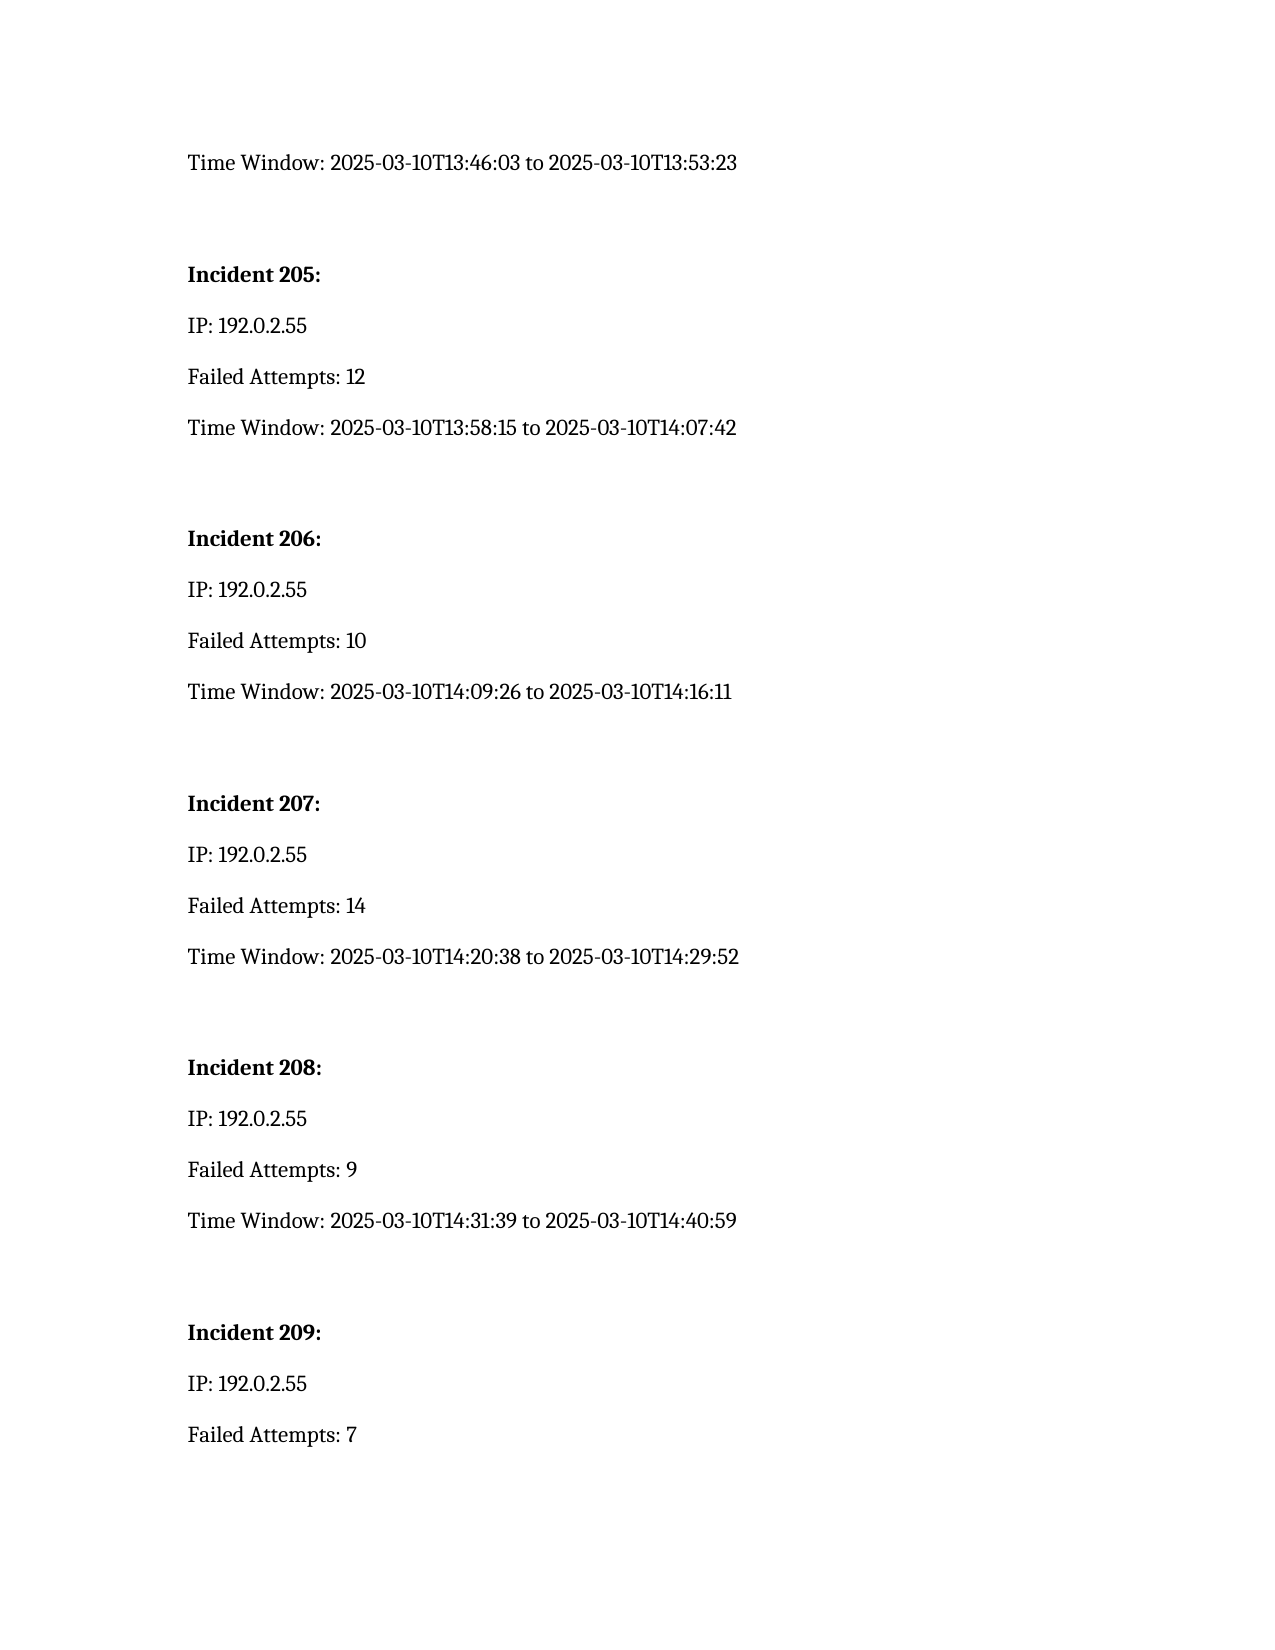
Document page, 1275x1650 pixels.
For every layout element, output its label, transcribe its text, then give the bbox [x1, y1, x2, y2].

text Time Window: 2025-03-10T13:58:15 to 2025-03-10T14:07:42 [187, 414, 1087, 501]
text Failed Attempts: 12 [187, 363, 1087, 390]
text Time Window: 2025-03-10T13:46:03 to 2025-03-10T13:53:23 [187, 150, 1087, 237]
text IP: 192.0.2.55 [187, 1106, 1087, 1133]
text Incident 206: [187, 526, 1087, 552]
text IP: 192.0.2.55 [187, 312, 1087, 339]
text Incident 208: [187, 1055, 1087, 1082]
text IP: 192.0.2.55 [187, 577, 1087, 603]
text Incident 209: [187, 1320, 1087, 1346]
text IP: 192.0.2.55 [187, 842, 1087, 868]
text Time Window: 2025-03-10T14:09:26 to 2025-03-10T14:16:11 [187, 679, 1087, 766]
text Incident 207: [187, 791, 1087, 817]
text Time Window: 2025-03-10T14:31:39 to 2025-03-10T14:40:59 [187, 1208, 1087, 1295]
text Failed Attempts: 10 [187, 628, 1087, 654]
text Time Window: 2025-03-10T14:20:38 to 2025-03-10T14:29:52 [187, 944, 1087, 1031]
text Failed Attempts: 9 [187, 1157, 1087, 1184]
text Failed Attempts: 14 [187, 893, 1087, 919]
text IP: 192.0.2.55 [187, 1371, 1087, 1397]
text Incident 205: [187, 261, 1087, 288]
text Failed Attempts: 7 [187, 1422, 1087, 1448]
